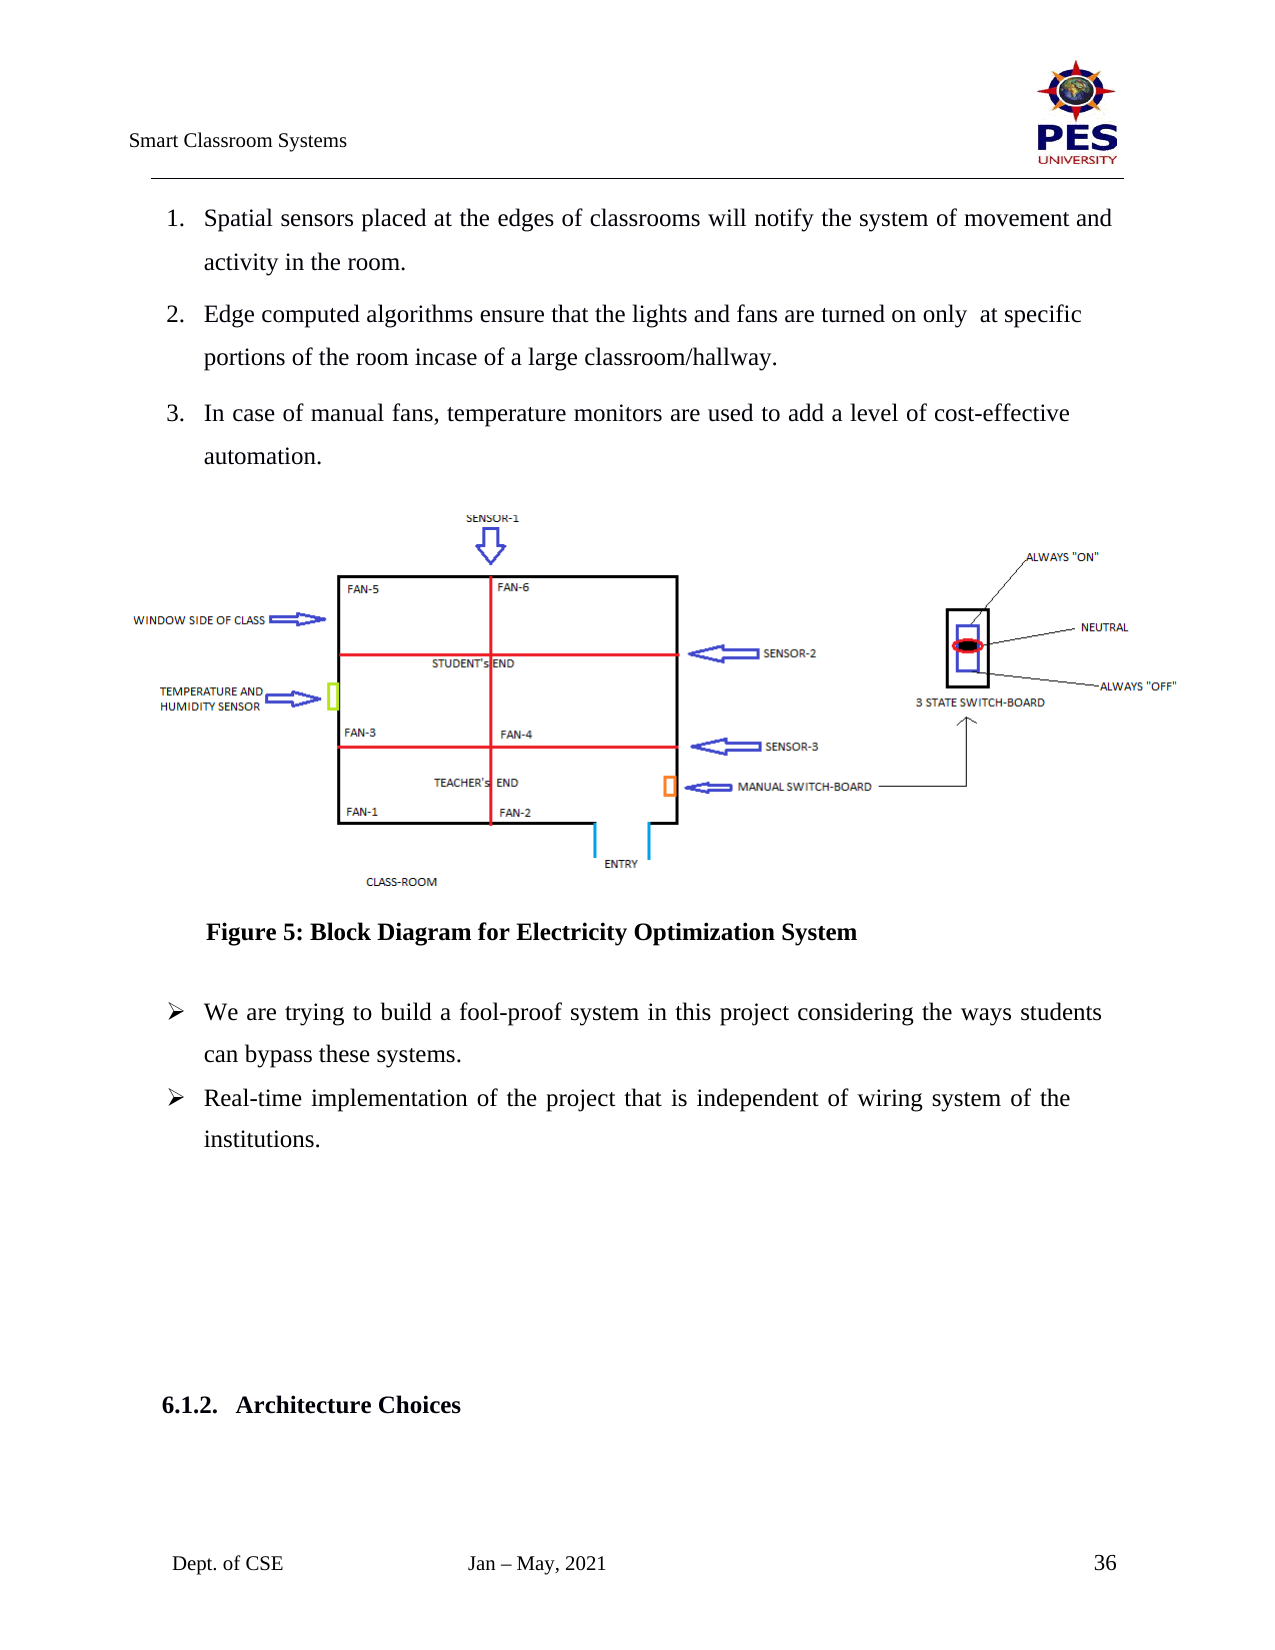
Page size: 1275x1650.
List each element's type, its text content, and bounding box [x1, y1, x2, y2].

list Real-time implementation of the project that is independent of wiring system of the institutions. [166, 1083, 1136, 1153]
list Spatial sensors placed at the edges of classrooms will notify the system of movement and activity in the room. [166, 203, 1136, 275]
picture [133, 515, 1177, 886]
picture [1036, 60, 1117, 164]
list Edge computed algorithms ensure that the lights and fans are turned on only at specific portions of the room incase of a large classroom/hallway. [166, 299, 1136, 371]
subtitle Architecture Choices [162, 1390, 1136, 1419]
list In case of manual fans, temperature monitors are used to add a level of cost-effective automation. [166, 398, 1136, 470]
list We are trying to build a fool-proof system in this project considering the ways students can bypass these systems. [166, 997, 1136, 1068]
text Figure 5: Block Diagram for Electricity Optimization System [135, 917, 1136, 946]
